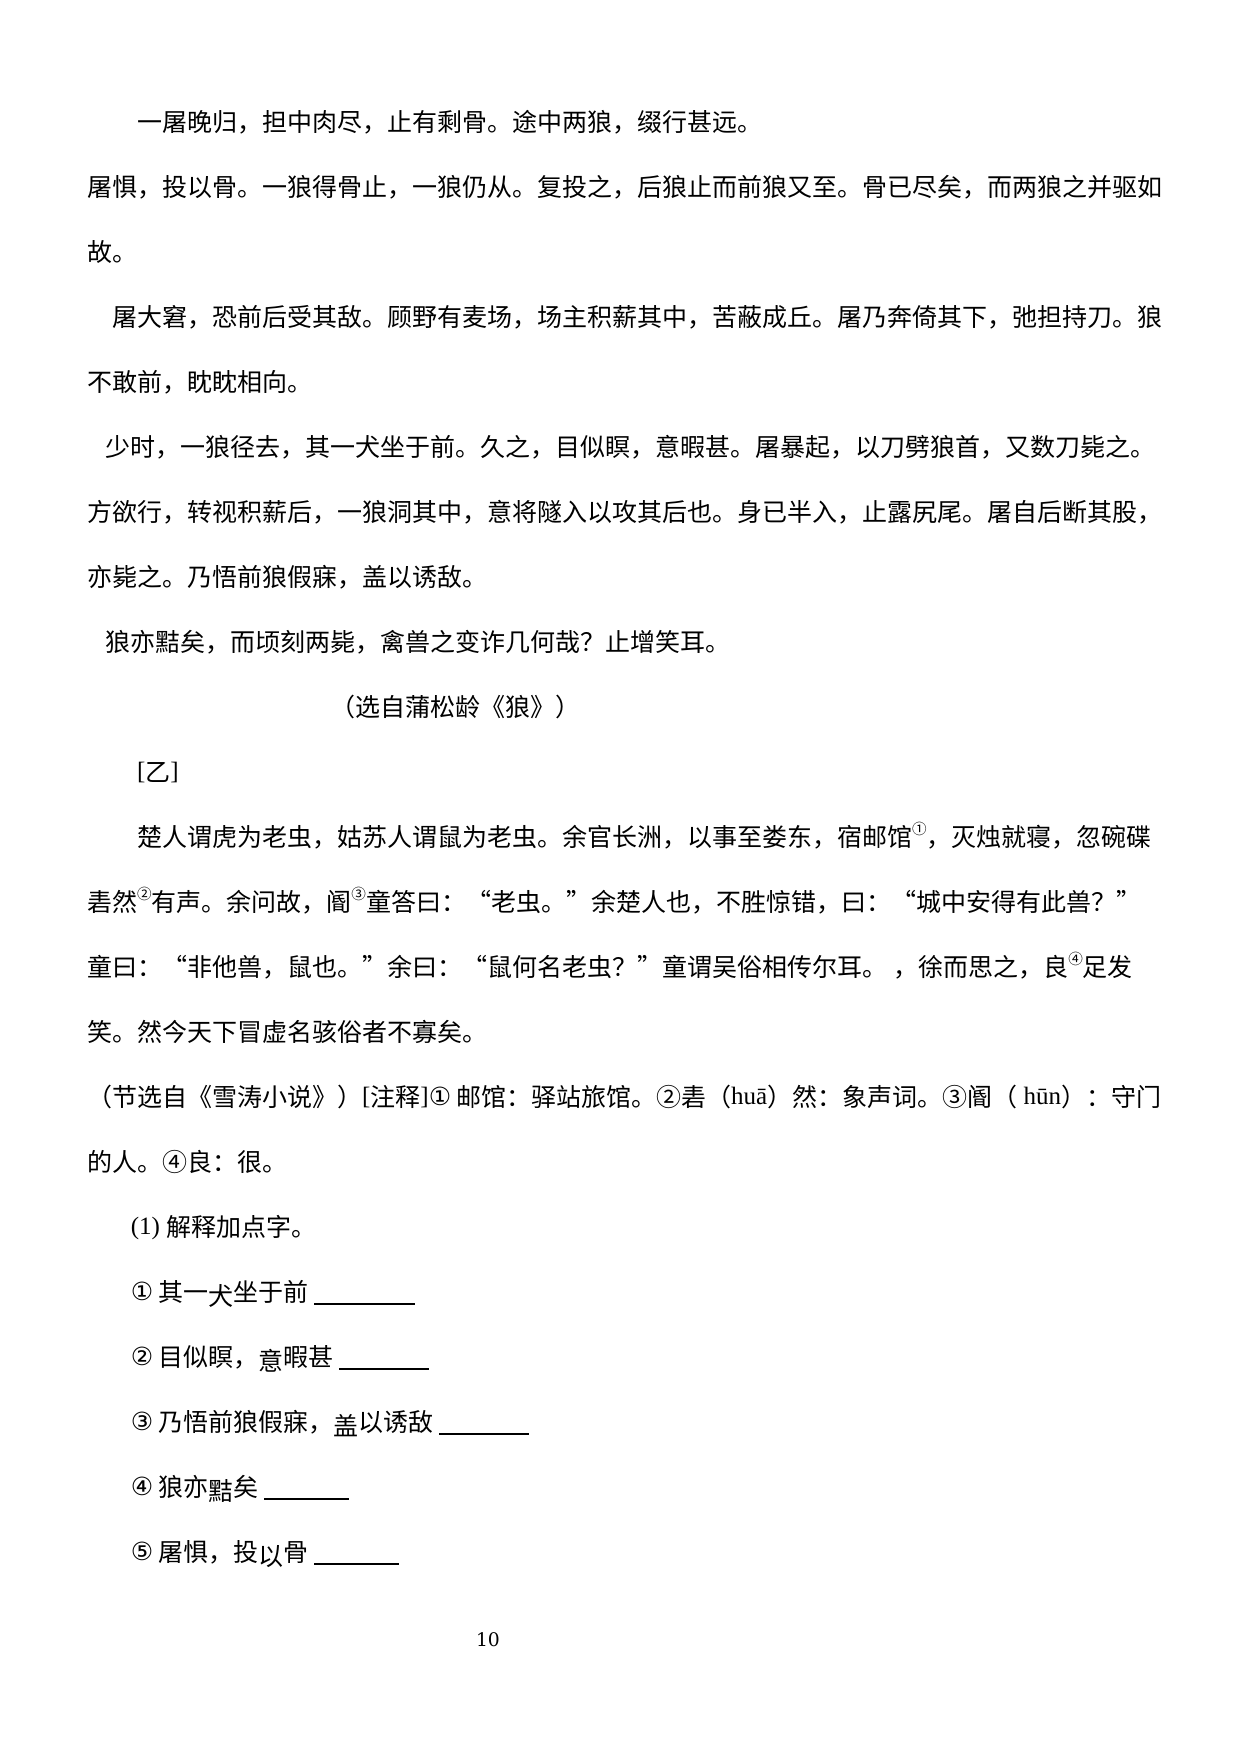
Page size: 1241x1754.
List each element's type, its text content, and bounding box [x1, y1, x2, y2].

list [乙] [87, 738, 1165, 803]
list (1) 解释加点字。 ①其一犬坐于前 ②目似瞑，意暇甚 ③乃悟前狼假寐，盖以诱敌 ④狼亦黠矣 ⑤屠惧，投以骨 [131, 1193, 1165, 1583]
list 楚人谓虎为老虫，姑苏人谓鼠为老虫。余官长洲，以事至娄东，宿邮馆①，灭烛就寝，忽碗碟砉然②有声。余问故，阍③童答曰：“老虫。”余楚人也，不胜惊错，曰：“城中安得有此兽？”童曰：“非他兽，鼠也。”余曰：“鼠何名老虫？”童谓吴俗相传尔耳。 ，徐而思之，良④足发笑。然今天下冒虚名骇俗者不寡矣。 （节选自《雪涛小说》）[注释]①邮馆：驿站旅馆。②砉（huā）然：象声词。③阍（ hūn）：守门的人。④良：很。 [87, 803, 1165, 1193]
list 一屠晚归，担中肉尽，止有剩骨。途中两狼，缀行甚远。 屠惧，投以骨。一狼得骨止，一狼仍从。复投之，后狼止而前狼又至。骨已尽矣，而两狼之并驱如故。 屠大窘，恐前后受其敌。顾野有麦场，场主积薪其中，苦蔽成丘。屠乃奔倚其下，弛担持刀。狼不敢前，眈眈相向。 少时，一狼径去，其一犬坐于前。久之，目似瞑，意暇甚。屠暴起，以刀劈狼首，又数刀毙之。方欲行，转视积薪后，一狼洞其中，意将隧入以攻其后也。身已半入，止露尻尾。屠自后断其股，亦毙之。乃悟前狼假寐，盖以诱敌。 狼亦黠矣，而顷刻两毙，禽兽之变诈几何哉？止增笑耳。 （选自蒲松龄《狼》） [87, 88, 1165, 738]
